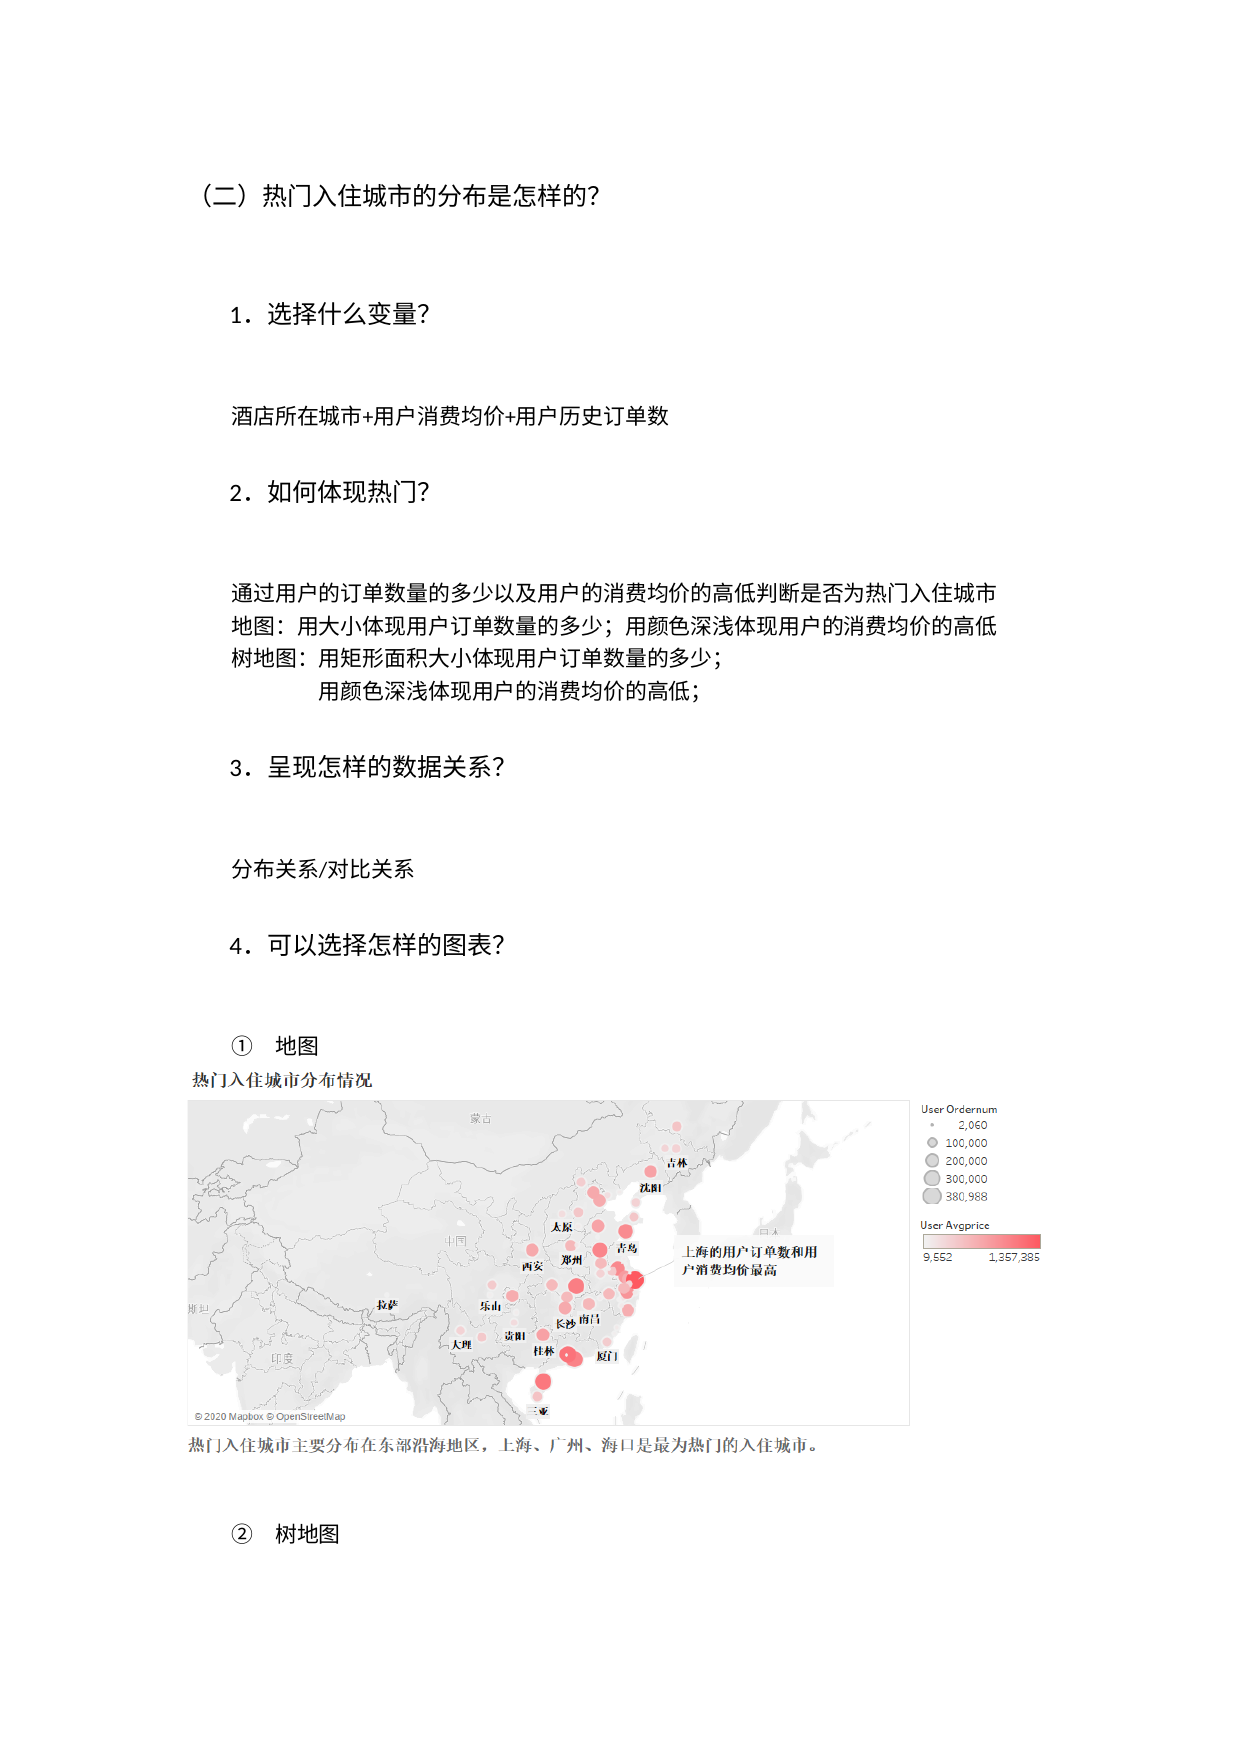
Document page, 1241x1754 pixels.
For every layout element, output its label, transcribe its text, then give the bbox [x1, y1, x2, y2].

text 酒店所在城市+用户消费均价+用户历史订单数 [187, 398, 1053, 431]
list 树地图 [187, 1516, 1053, 1549]
subtitle 可以选择怎样的图表？ [187, 911, 1053, 976]
subtitle 呈现怎样的数据关系？ [187, 733, 1053, 798]
picture [187, 1061, 1044, 1456]
subtitle 选择什么变量？ [187, 280, 1053, 345]
text 通过用户的订单数量的多少以及用户的消费均价的高低判断是否为热门入住城市 [187, 576, 1053, 608]
text 分布关系/对比关系 [187, 851, 1053, 884]
list 地图 [187, 1029, 1053, 1061]
text 用颜色深浅体现用户的消费均价的高低； [275, 673, 1053, 706]
text 地图：用大小体现用户订单数量的多少；用颜色深浅体现用户的消费均价的高低 [187, 608, 1053, 641]
subtitle 热门入住城市的分布是怎样的？ [187, 162, 1053, 227]
subtitle 如何体现热门？ [187, 458, 1053, 523]
text 树地图：用矩形面积大小体现用户订单数量的多少； [187, 641, 1053, 673]
